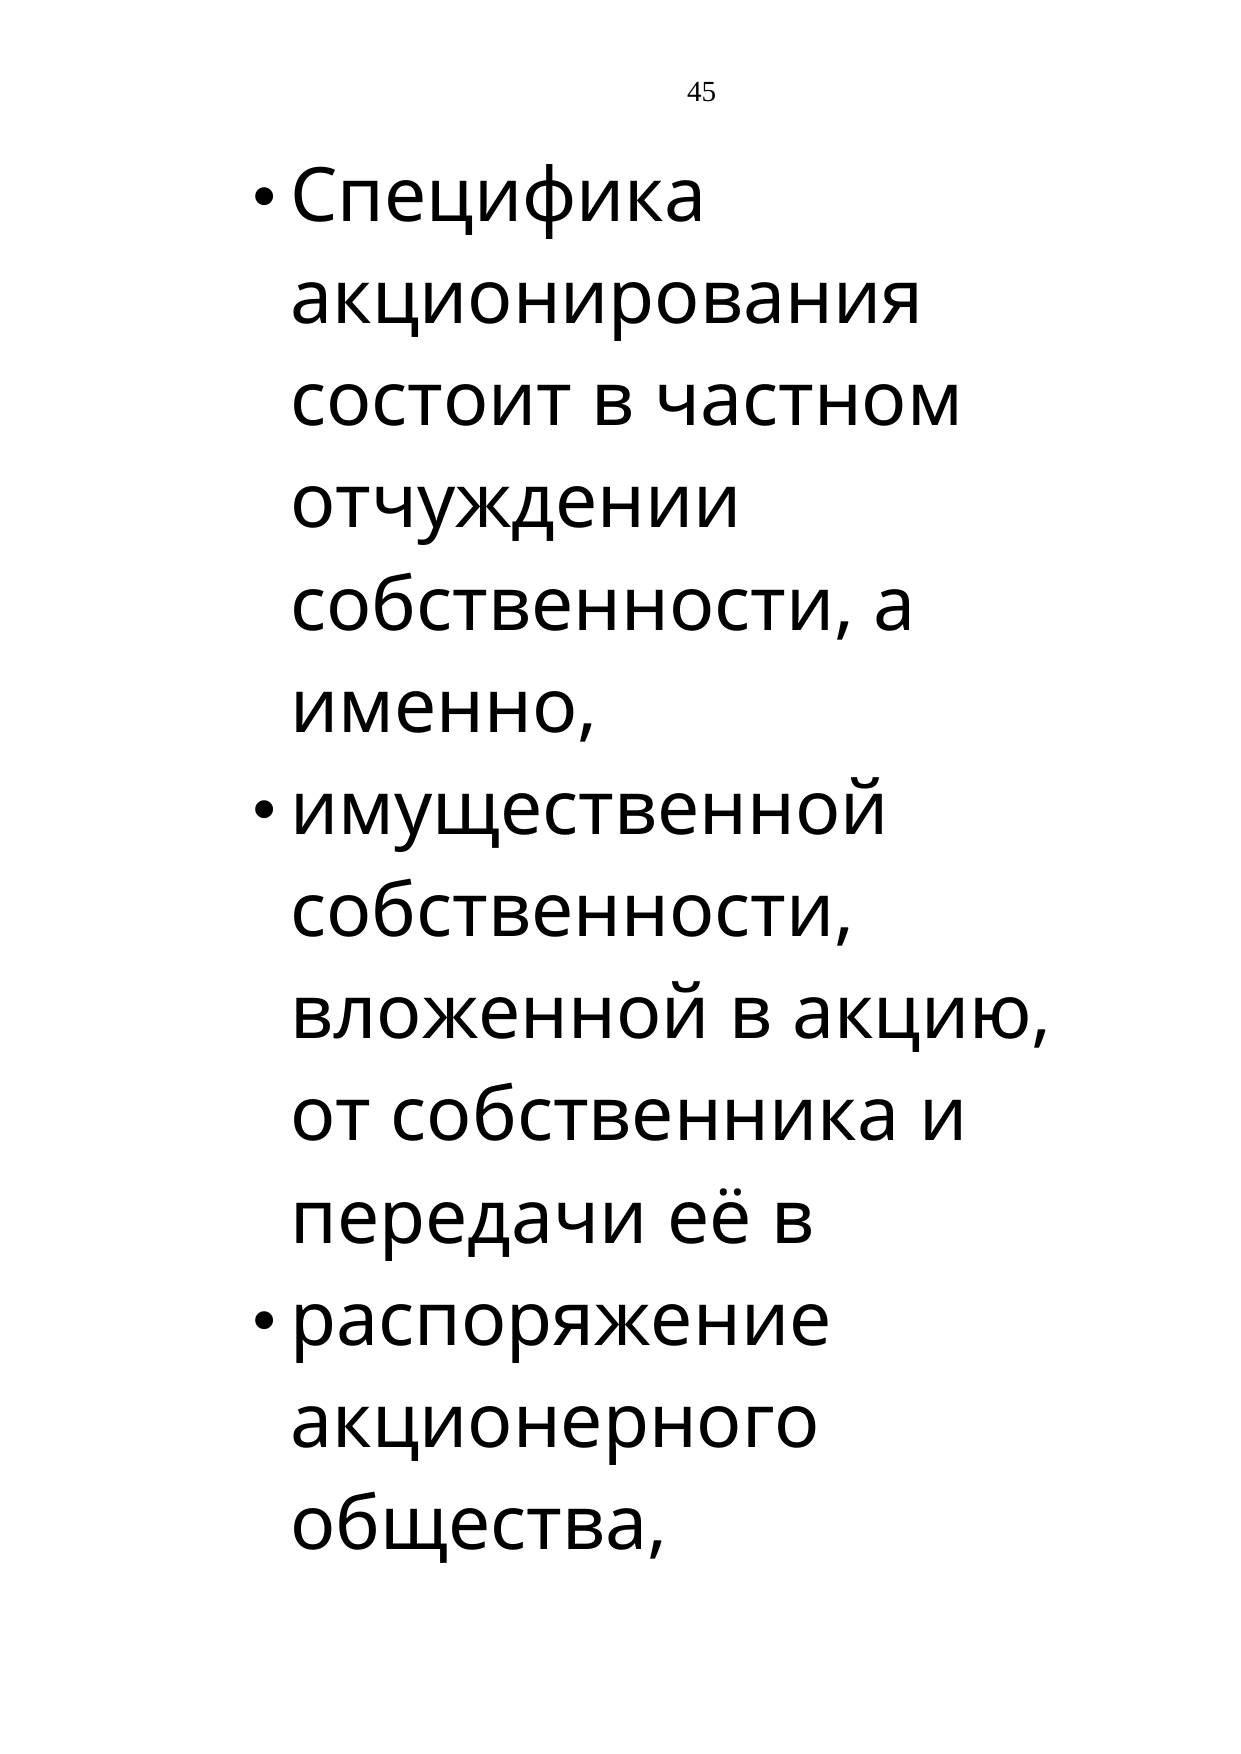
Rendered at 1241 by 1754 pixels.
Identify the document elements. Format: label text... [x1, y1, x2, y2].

list Специфика акционирования состоит в частном отчуждении собственности, а именно, [251, 141, 1152, 754]
list имущественной собственности, вложенной в акцию, от собственника и передачи её в [251, 754, 1152, 1265]
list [251, 1265, 1152, 1572]
